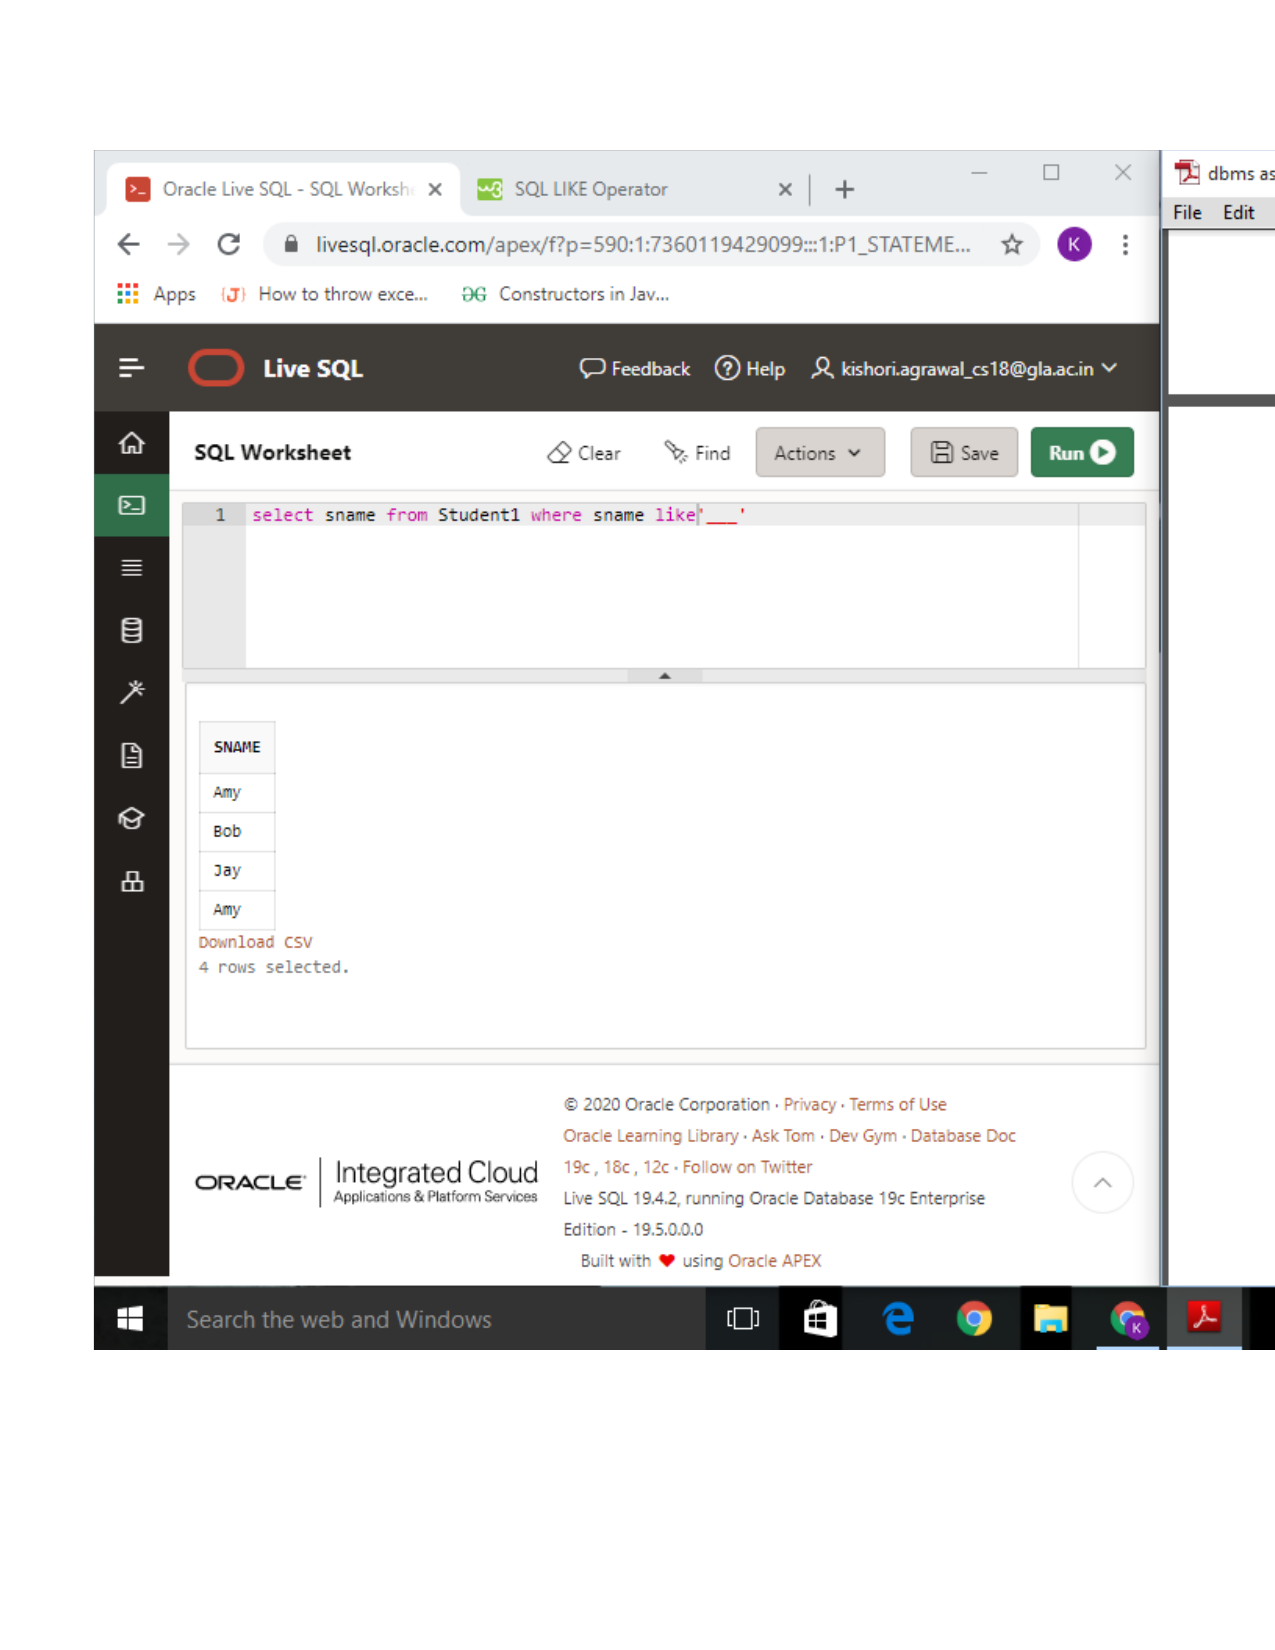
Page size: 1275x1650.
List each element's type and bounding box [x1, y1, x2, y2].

picture [93, 150, 1275, 1350]
